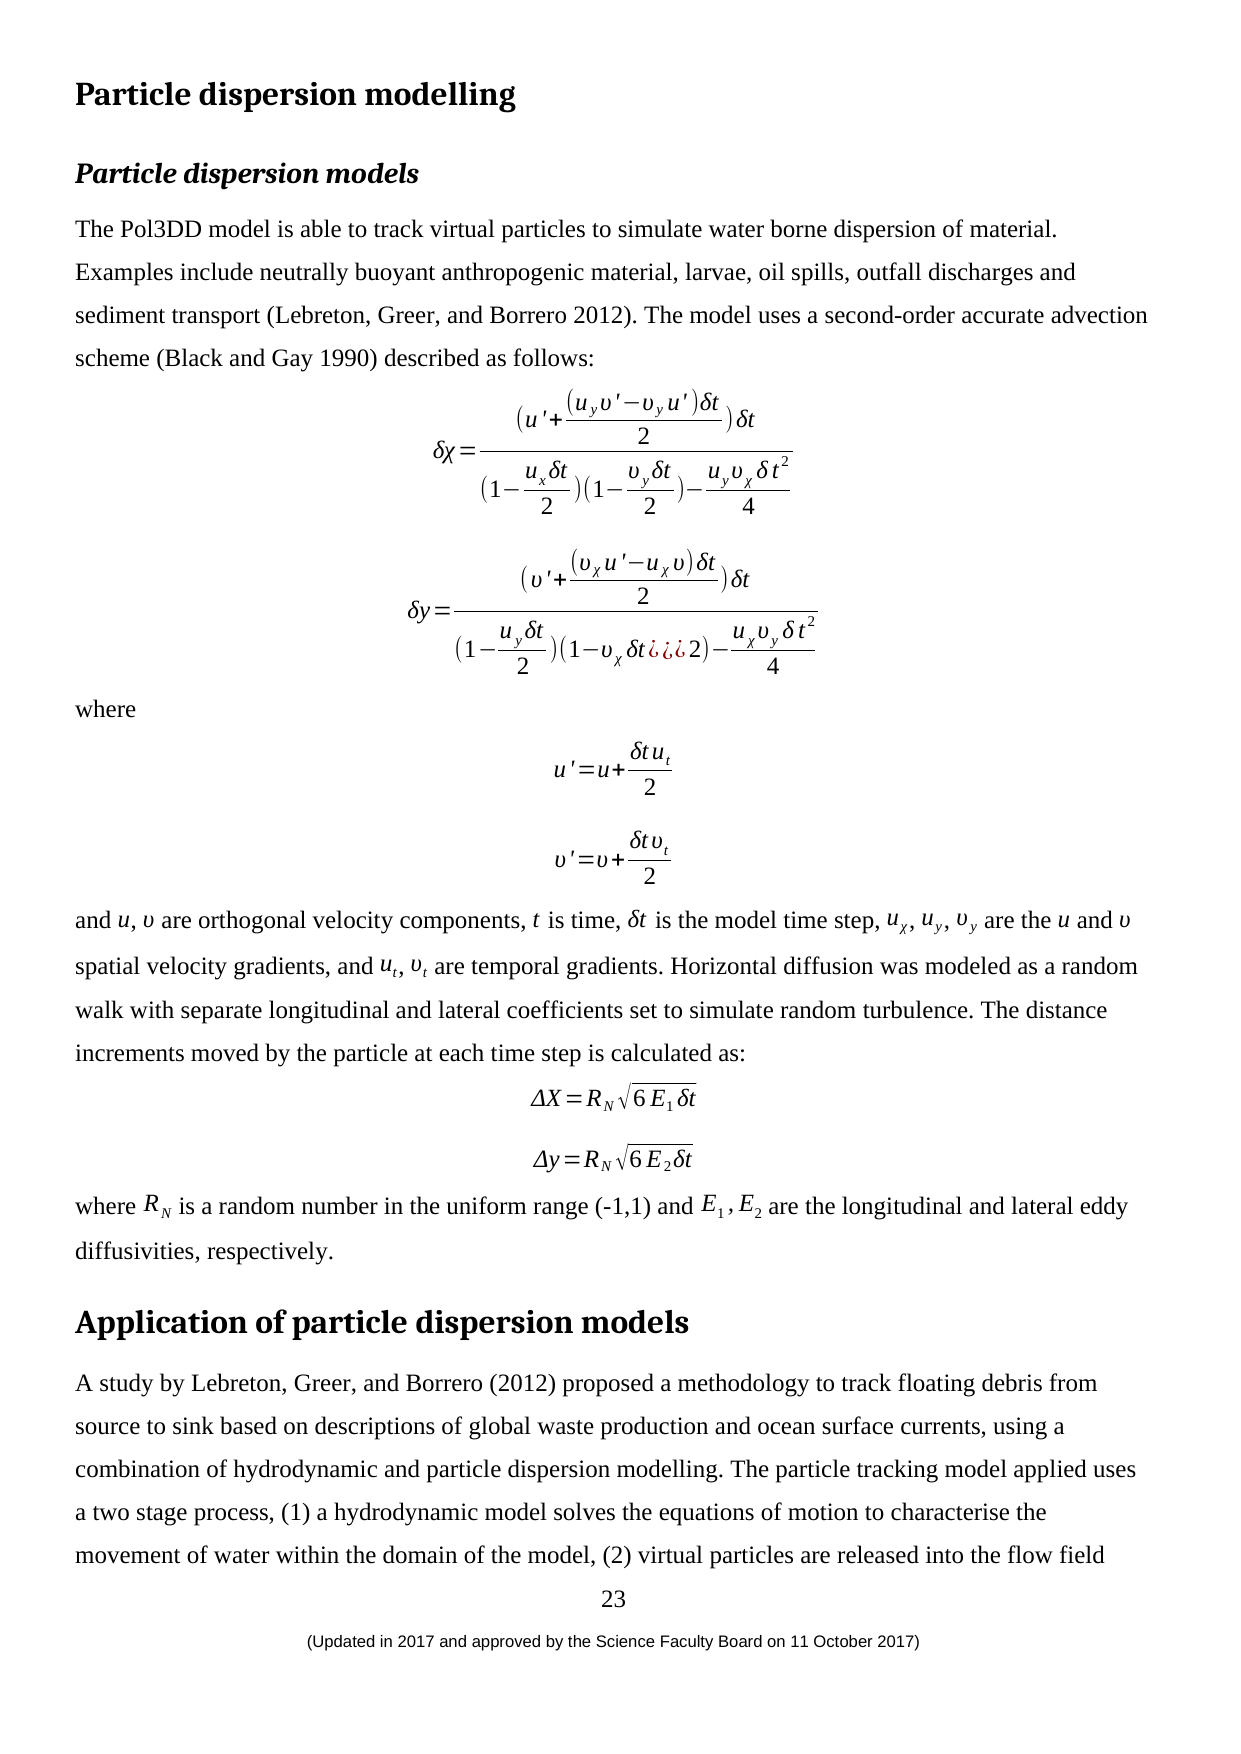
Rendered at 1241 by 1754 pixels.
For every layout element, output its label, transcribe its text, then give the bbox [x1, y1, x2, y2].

subtitle Particle dispersion models [75, 157, 1152, 191]
text and , are orthogonal velocity components, is time, is the model time step, , , are the and spatial velocity gradients, and , are temporal gradients. Horizontal diffusion was modeled as a random walk with separate longitudinal and lateral coefficients set to simulate random turbulence. The distance increments moved by the particle at each time step is calculated as: [75, 904, 1152, 1067]
text where [75, 694, 1152, 723]
subtitle Particle dispersion modelling [75, 75, 1152, 113]
text where is a random number in the uniform range (-1,1) and are the longitudinal and lateral eddy diffusivities, respectively. [75, 1190, 1152, 1264]
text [75, 1368, 1152, 1569]
text The Pol3DD model is able to track virtual particles to simulate water borne dispersion of material. Examples include neutrally buoyant anthropogenic material, larvae, oil spills, outfall discharges and sediment transport (Lebreton, Greer, and Borrero 2012). The model uses a second-order accurate advection scheme (Black and Gay 1990) described as follows: [75, 214, 1152, 372]
subtitle Application of particle dispersion models [75, 1304, 1152, 1342]
